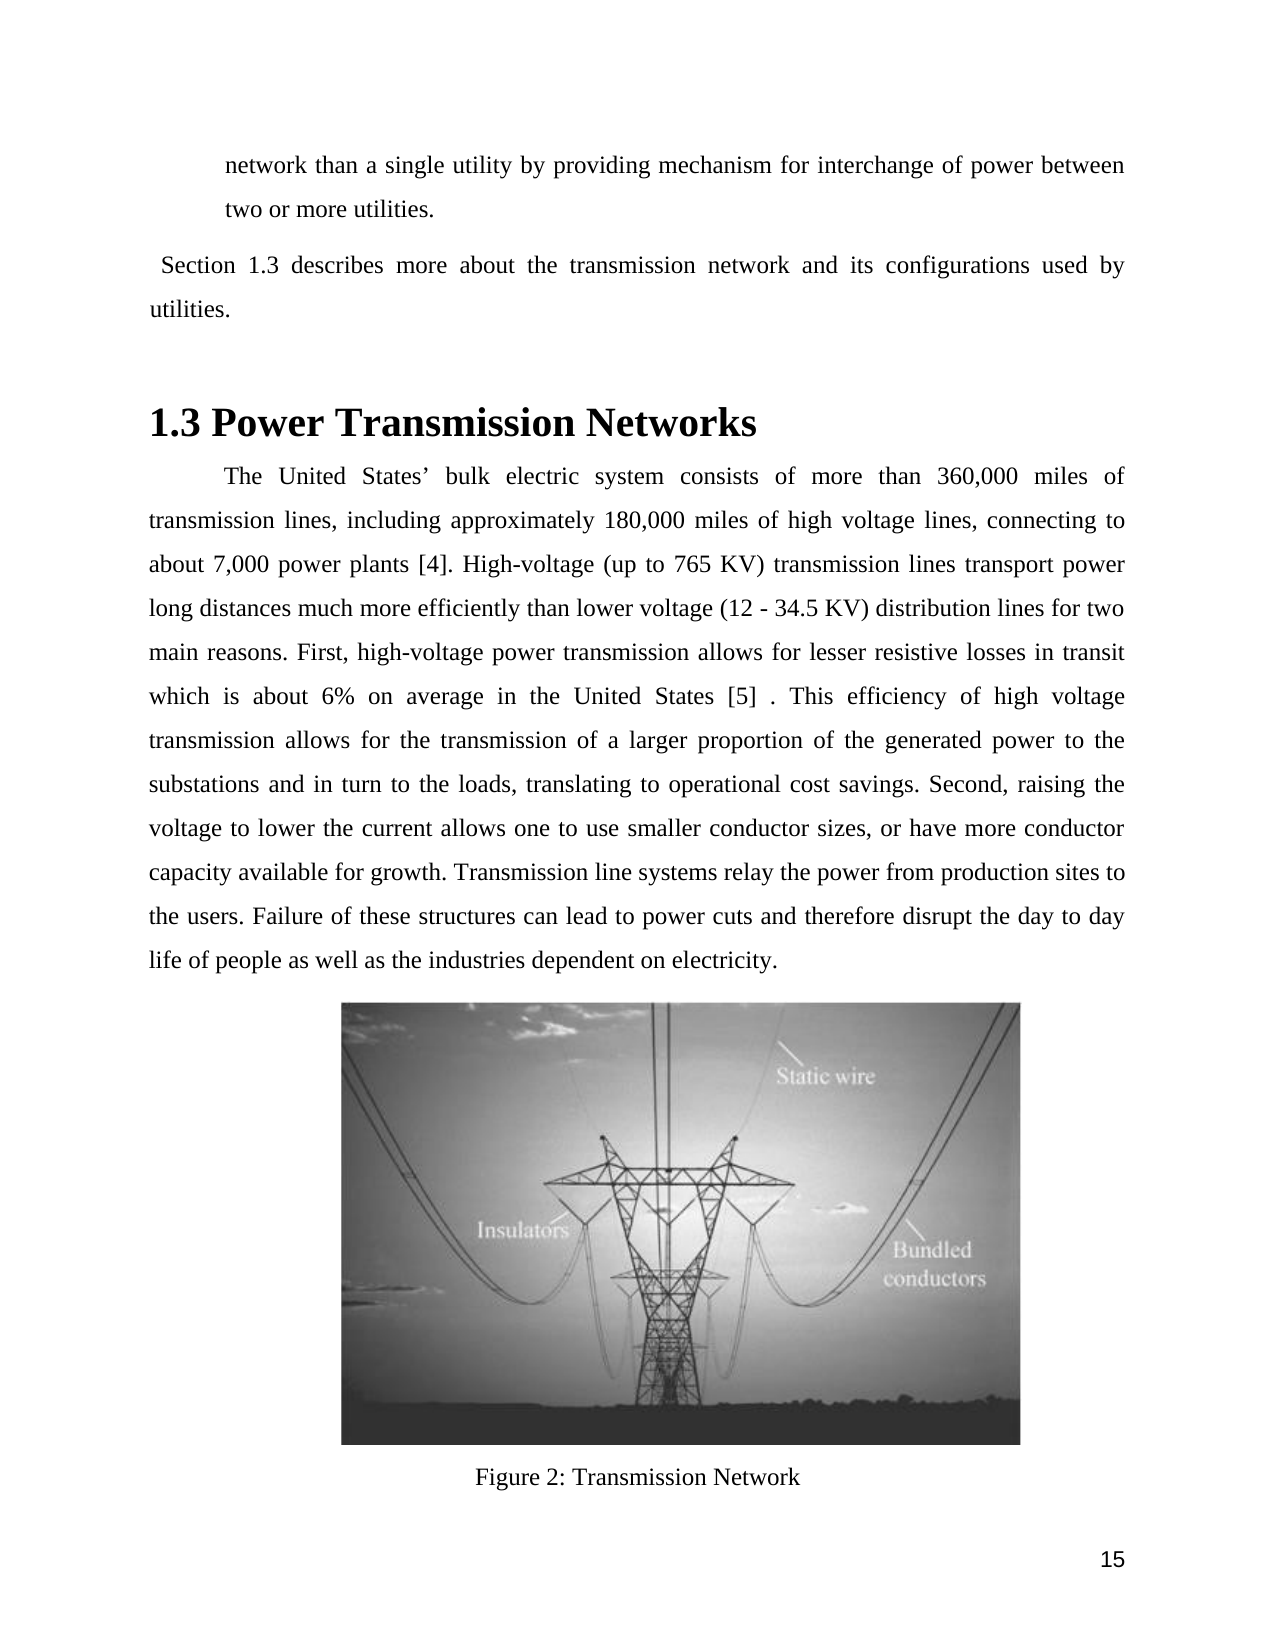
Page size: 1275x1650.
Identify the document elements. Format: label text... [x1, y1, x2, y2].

text Figure 2: Transmission Network [143, 1462, 1132, 1491]
text The United States’ bulk electric system consists of more than 360,000 miles of transmission lines, including approximately 180,000 miles of high voltage lines, connecting to about 7,000 power plants [4]. High-voltage (up to 765 KV) transmission lines transport power long distances much more efficiently than lower voltage (12 - 34.5 KV) distribution lines for two main reasons. First, high-voltage power transmission allows for lesser resistive losses in transit which is about 6% on average in the United States [5] . This efficiency of high voltage transmission allows for the transmission of a larger proportion of the generated power to the substations and in turn to the loads, translating to operational cost savings. Second, raising the voltage to lower the current allows one to use smaller conductor sizes, or have more conductor capacity available for growth. Transmission line systems relay the power from production sites to the users. Failure of these structures can lead to power cuts and therefore disrupt the day to day life of people as well as the industries dependent on electricity. [148, 461, 1126, 974]
subtitle 1.3 Power Transmission Networks [148, 397, 1138, 445]
text Section 1.3 describes more about the transmission network and its configurations used by utilities. [148, 250, 1126, 323]
picture [340, 1001, 1022, 1445]
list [187, 150, 1126, 223]
